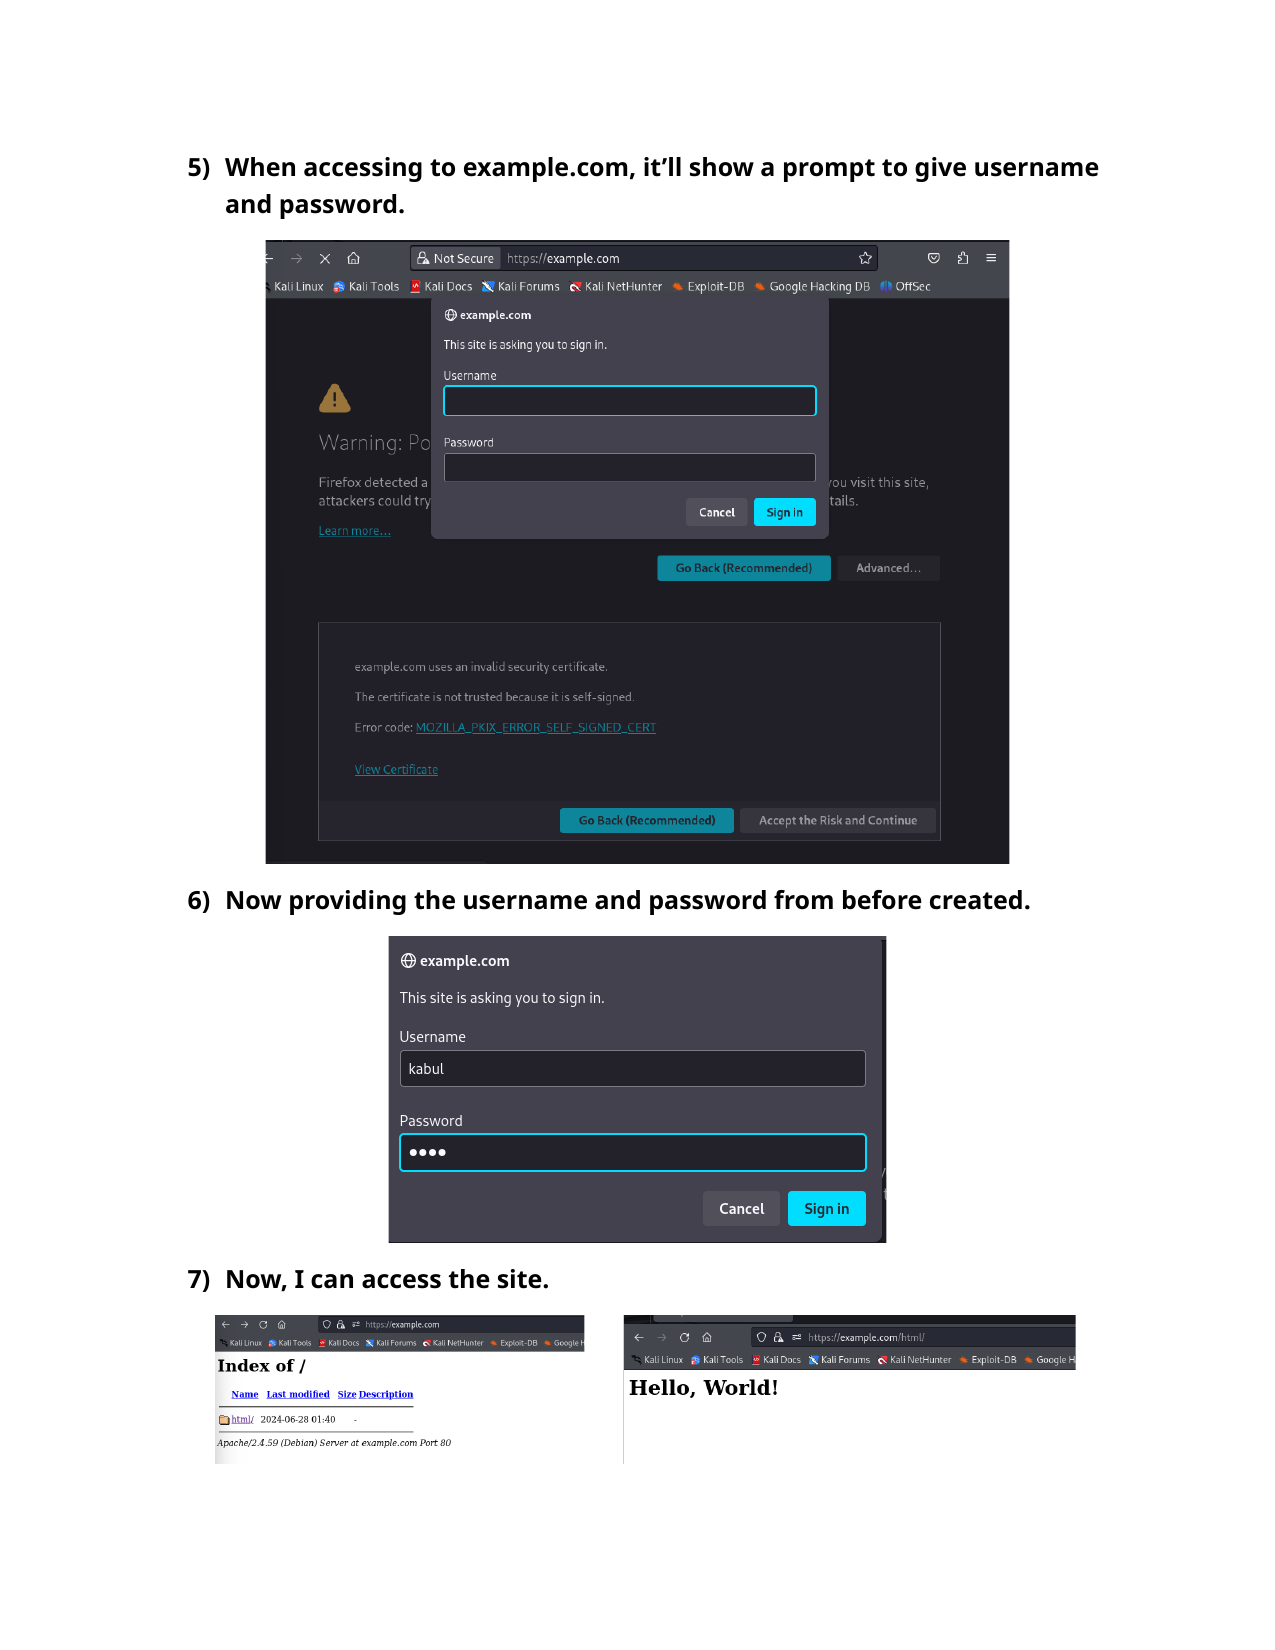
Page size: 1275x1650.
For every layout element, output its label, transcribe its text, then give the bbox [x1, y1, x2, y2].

picture [215, 1315, 585, 1464]
picture [388, 936, 887, 1243]
picture [623, 1315, 1076, 1464]
list When accessing to example.com, it’ll show a prompt to give username and password. [187, 150, 1125, 221]
list Now, I can access the site. [187, 1262, 1125, 1296]
picture [265, 240, 1010, 864]
list Now providing the username and password from before created. [187, 883, 1125, 917]
